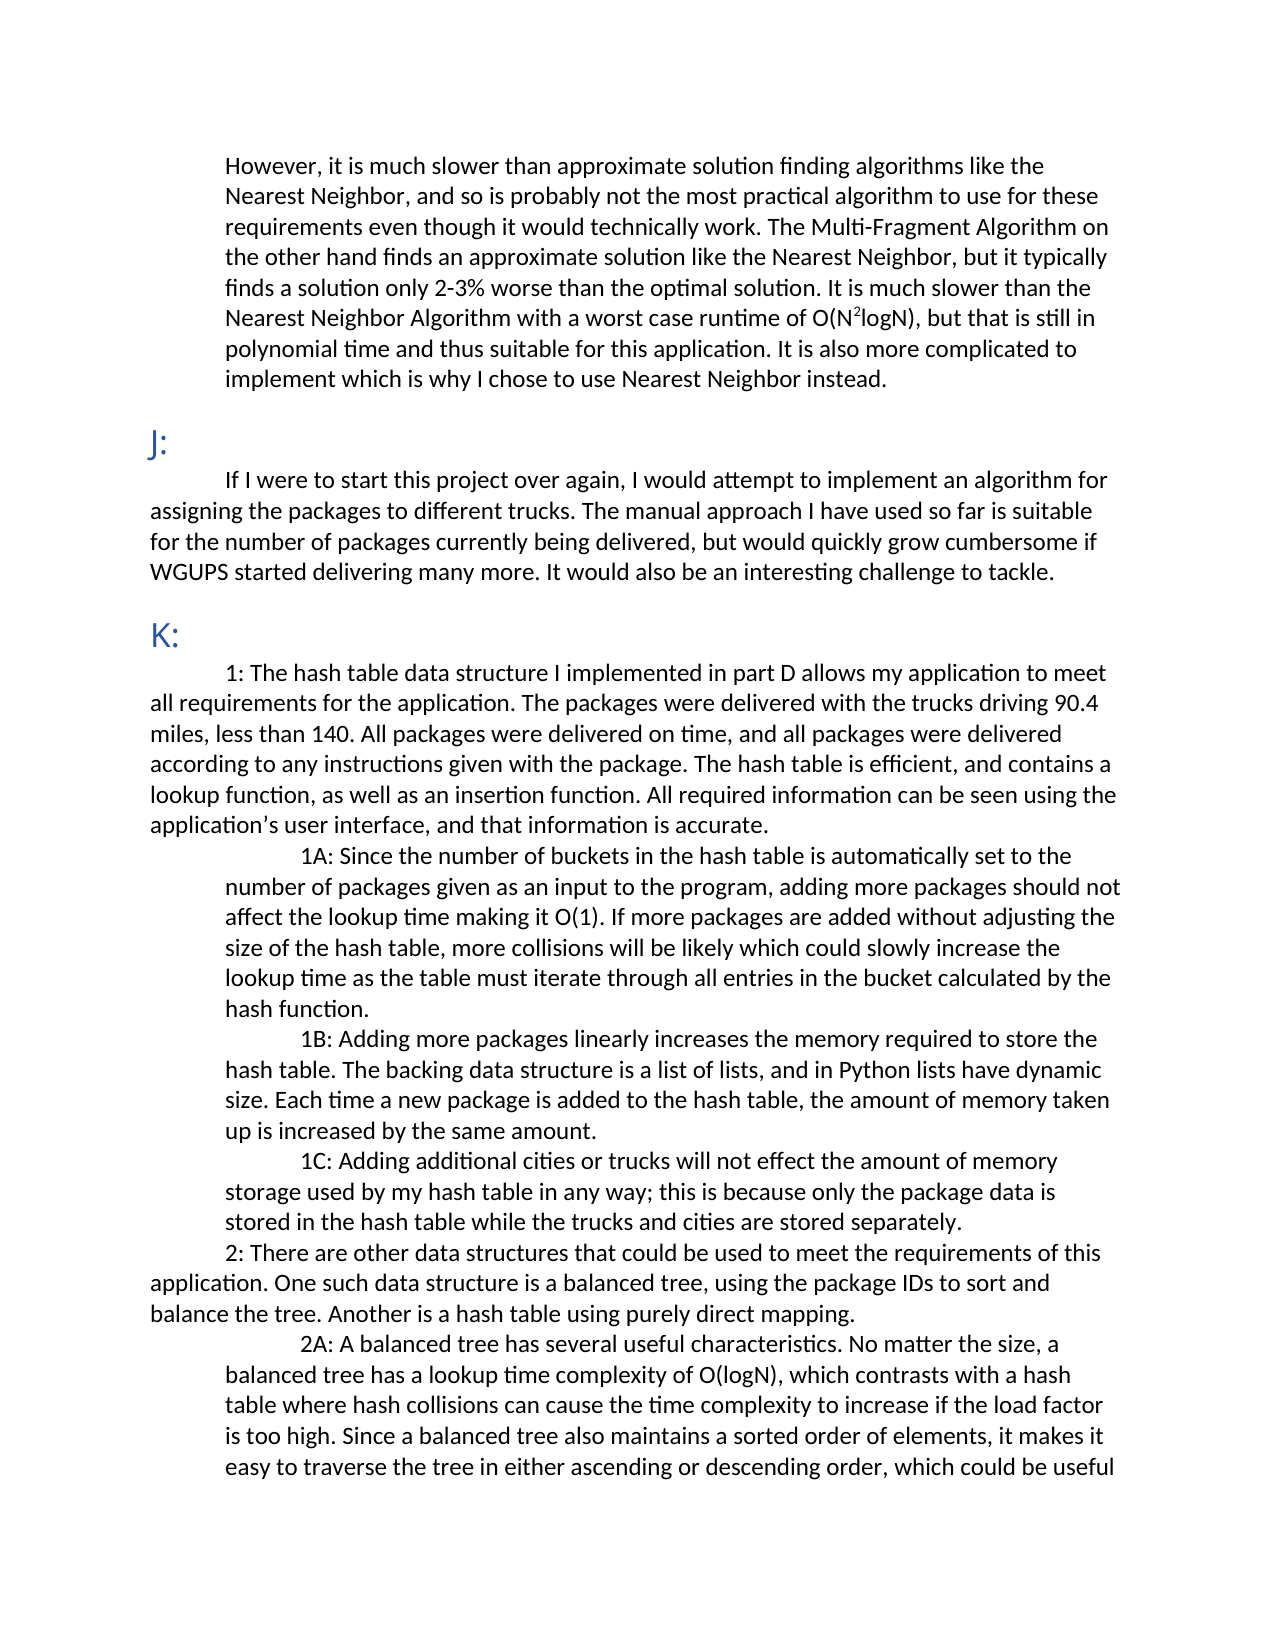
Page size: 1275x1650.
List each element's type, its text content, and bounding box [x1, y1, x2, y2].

text If I were to start this project over again, I would attempt to implement an algorithm for assigning the packages to different trucks. The manual approach I have used so far is suitable for the number of packages currently being delivered, but would quickly grow cumbersome if WGUPS started delivering many more. It would also be an interesting challenge to tackle. [150, 464, 1125, 587]
subtitle J: [150, 419, 1125, 464]
text 1: The hash table data structure I implemented in part D allows my application to meet all requirements for the application. The packages were delivered with the trucks driving 90.4 miles, less than 140. All packages were delivered on time, and all packages were delivered according to any instructions given with the package. The hash table is efficient, and contains a lookup function, as well as an insertion function. All required information can be seen using the application’s user interface, and that information is accurate. [150, 657, 1125, 840]
subtitle K: [150, 612, 1125, 657]
text 1B: Adding more packages linearly increases the memory required to store the hash table. The backing data structure is a list of lists, and in Python lists have dynamic size. Each time a new package is added to the hash table, the amount of memory taken up is increased by the same amount. [225, 1023, 1125, 1145]
text 2: There are other data structures that could be used to meet the requirements of this application. One such data structure is a balanced tree, using the package IDs to sort and balance the tree. Another is a hash table using purely direct mapping. [150, 1237, 1125, 1328]
text 1A: Since the number of buckets in the hash table is automatically set to the number of packages given as an input to the program, adding more packages should not affect the lookup time making it O(1). If more packages are added without adjusting the size of the hash table, more collisions will be likely which could slowly increase the lookup time as the table must iterate through all entries in the bucket calculated by the hash function. [225, 840, 1125, 1023]
text 1C: Adding additional cities or trucks will not effect the amount of memory storage used by my hash table in any way; this is because only the package data is stored in the hash table while the trucks and cities are stored separately. [225, 1145, 1125, 1237]
